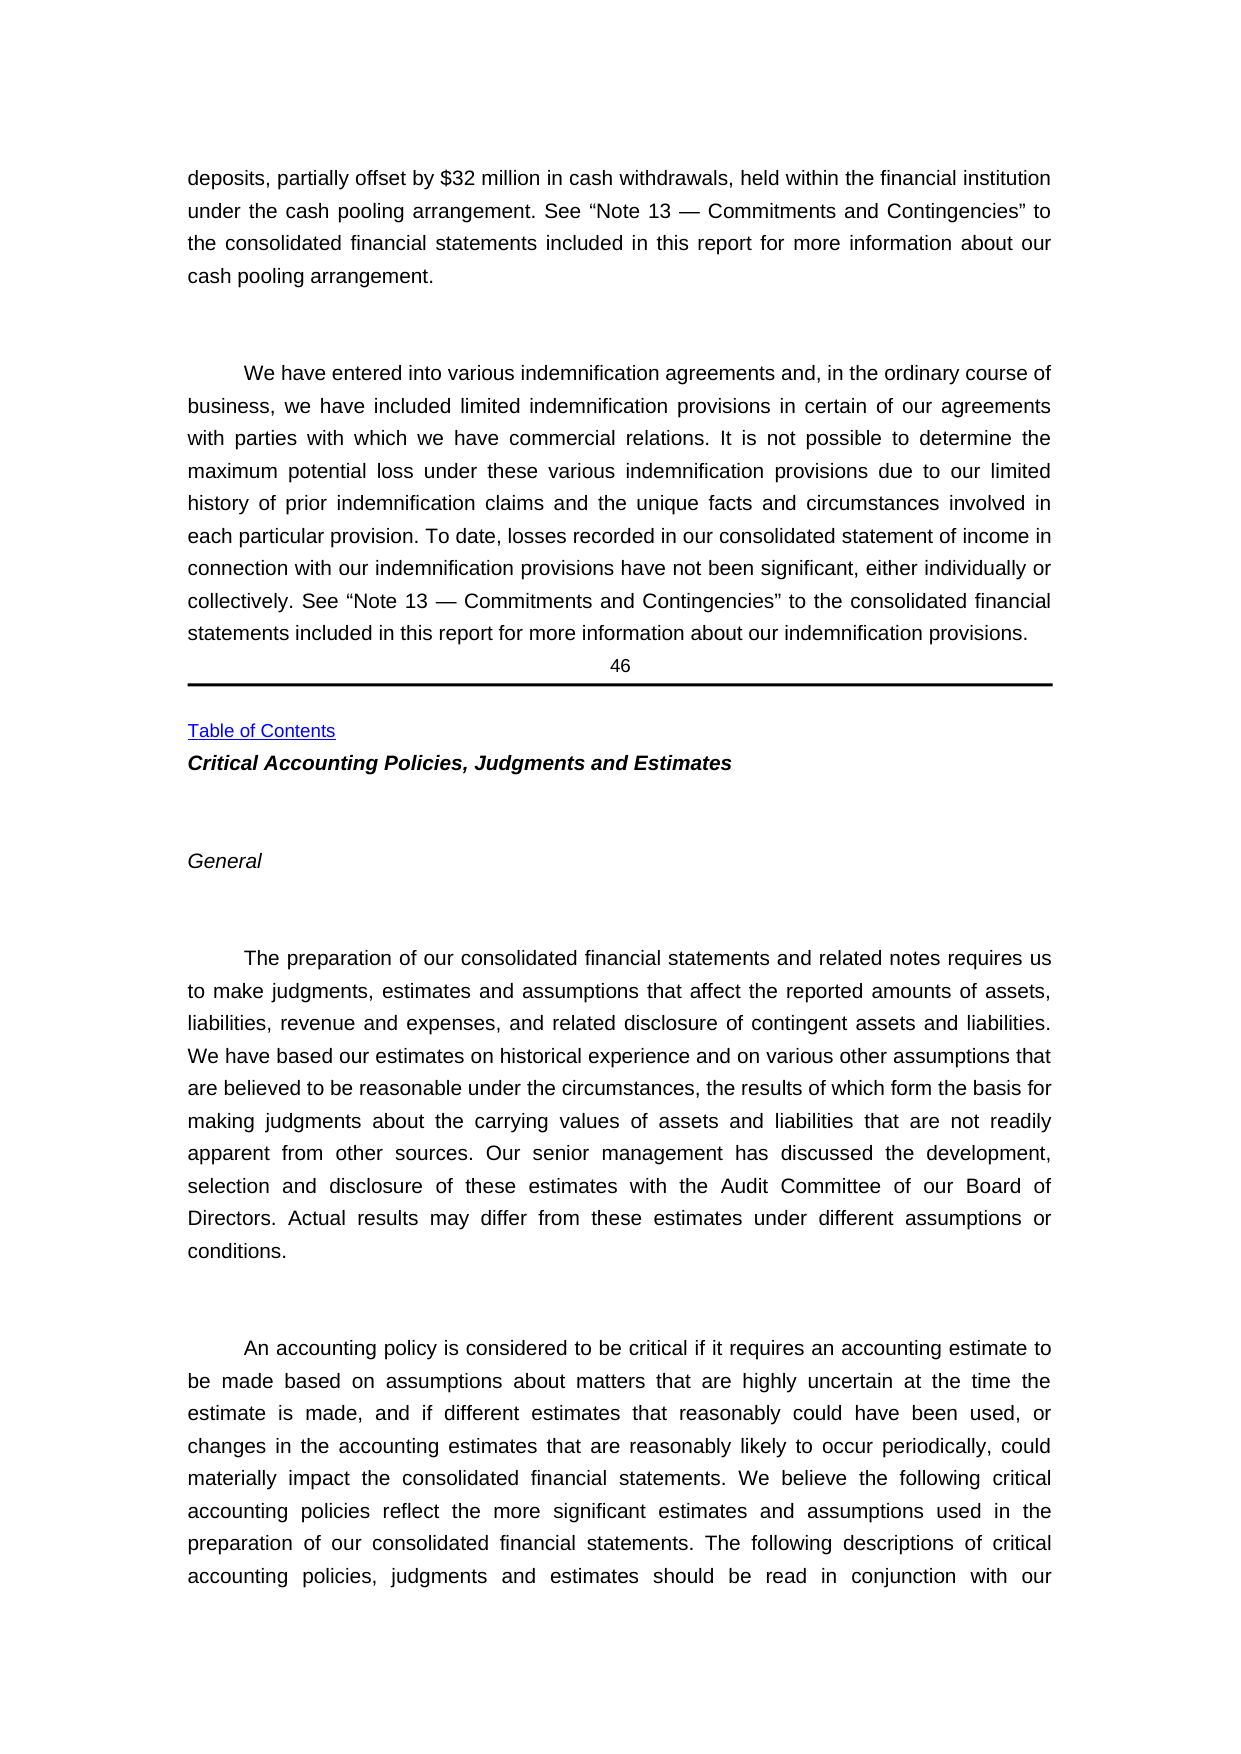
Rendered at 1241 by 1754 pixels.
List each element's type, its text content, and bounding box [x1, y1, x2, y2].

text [187, 162, 1053, 292]
text General [187, 844, 1053, 877]
text Table of Contents [187, 714, 1053, 747]
text 46 [187, 649, 1053, 682]
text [187, 1332, 1053, 1592]
text Critical Accounting Policies, Judgments and Estimates [187, 747, 1053, 779]
text We have entered into various indemnification agreements and, in the ordinary course of business, we have included limited indemnification provisions in certain of our agreements with parties with which we have commercial relations. It is not possible to determine the maximum potential loss under these various indemnification provisions due to our limited history of prior indemnification claims and the unique facts and circumstances involved in each particular provision. To date, losses recorded in our consolidated statement of income in connection with our indemnification provisions have not been significant, either individually or collectively. See “Note 13 — Commitments and Contingencies” to the consolidated financial statements included in this report for more information about our indemnification provisions. [187, 357, 1053, 649]
text The preparation of our consolidated financial statements and related notes requires us to make judgments, estimates and assumptions that affect the reported amounts of assets, liabilities, revenue and expenses, and related disclosure of contingent assets and liabilities. We have based our estimates on historical experience and on various other assumptions that are believed to be reasonable under the circumstances, the results of which form the basis for making judgments about the carrying values of assets and liabilities that are not readily apparent from other sources. Our senior management has discussed the development, selection and disclosure of these estimates with the Audit Committee of our Board of Directors. Actual results may differ from these estimates under different assumptions or conditions. [187, 942, 1053, 1267]
